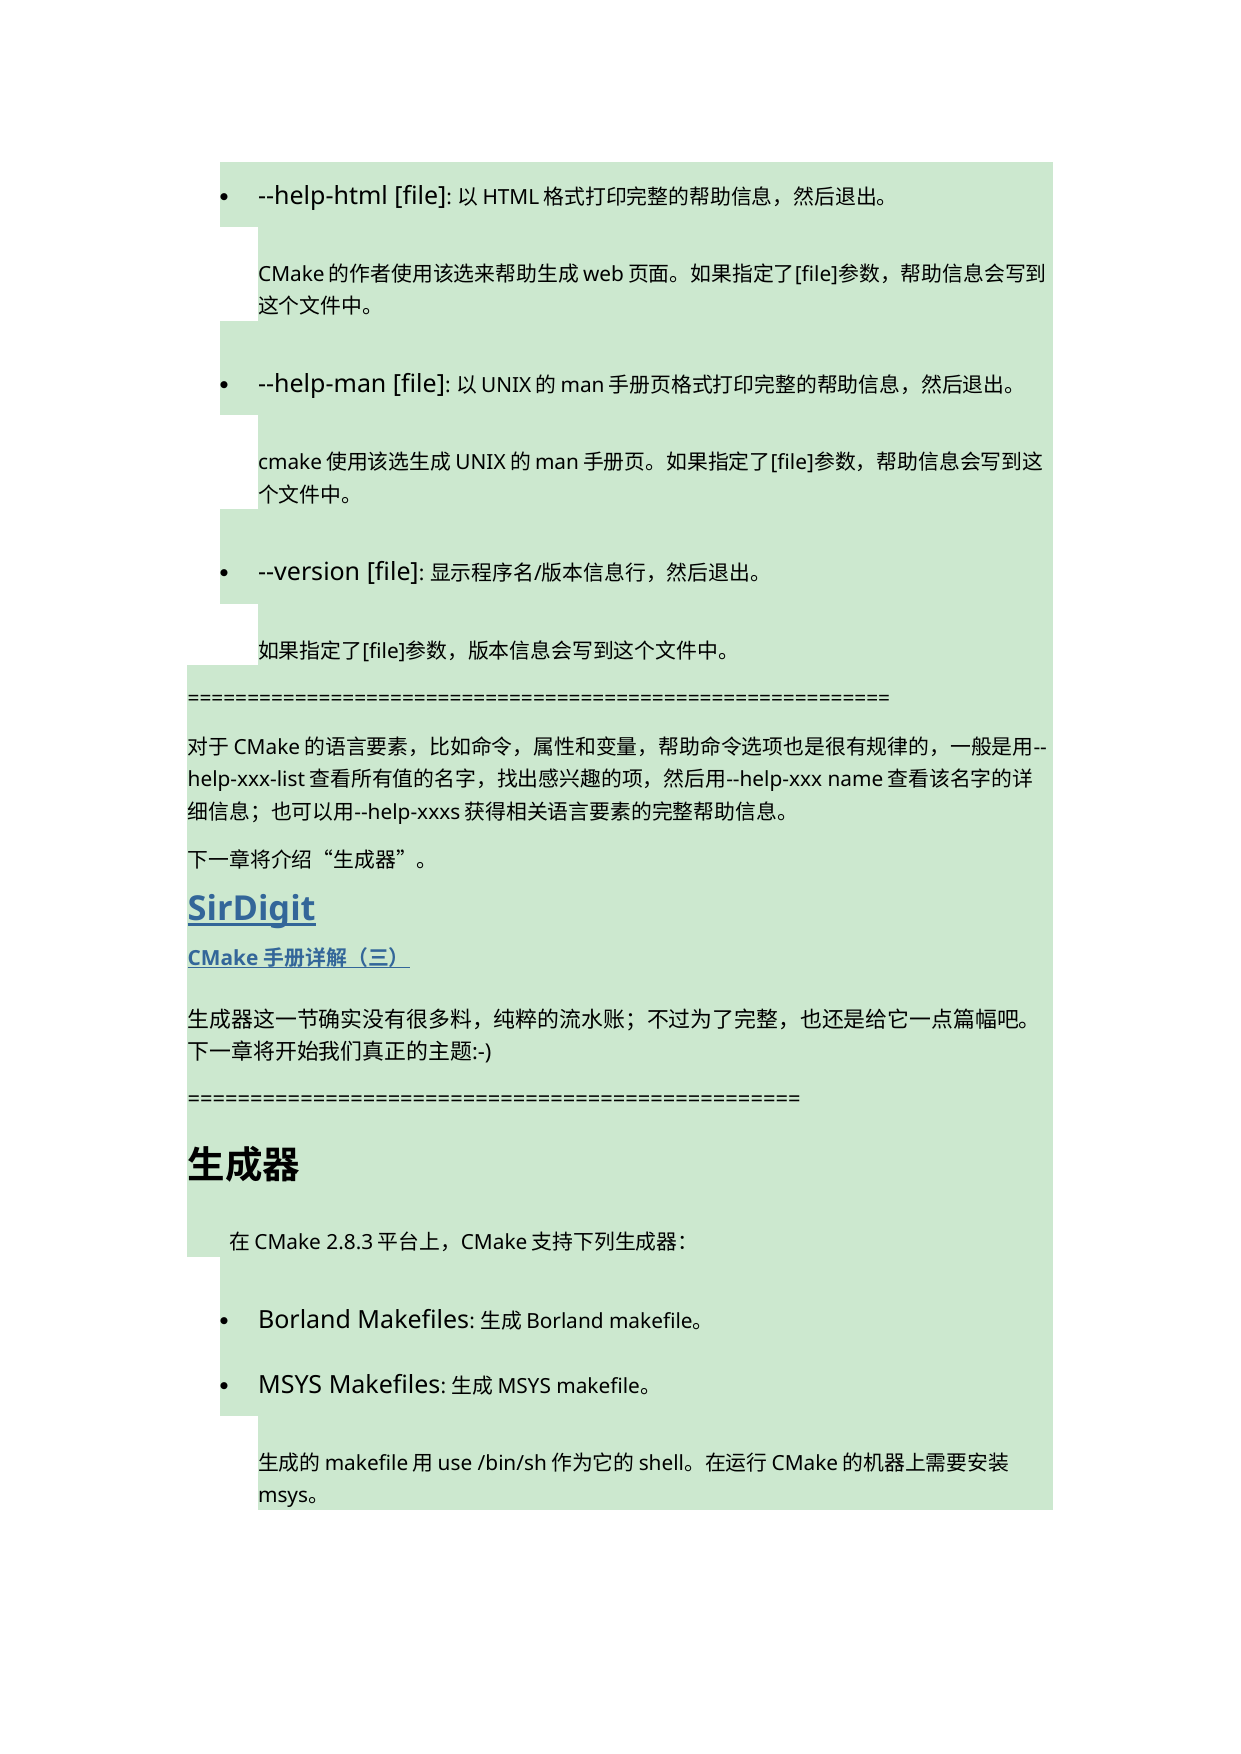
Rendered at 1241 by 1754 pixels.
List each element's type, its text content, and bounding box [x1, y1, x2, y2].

text 在CMake 2.8.3平台上，CMake支持下列生成器： [187, 1224, 1053, 1257]
list --help-man [file]: 以UNIX的man手册页格式打印完整的帮助信息，然后退出。 [220, 350, 1053, 415]
text 对于CMake的语言要素，比如命令，属性和变量，帮助命令选项也是很有规律的，一般是用--help-xxx-list查看所有值的名字，找出感兴趣的项，然后用--help-xxx name查看该名字的详细信息；也可以用--help-xxxs获得相关语言要素的完整帮助信息。 [187, 729, 1053, 827]
list MSYS Makefiles: 生成MSYS makefile。 [220, 1351, 1053, 1416]
text 生成器这一节确实没有很多料，纯粹的流水账；不过为了完整，也还是给它一点篇幅吧。下一章将开始我们真正的主题:-) [187, 1001, 1053, 1066]
list Borland Makefiles: 生成Borland makefile。 [220, 1286, 1053, 1351]
text 下一章将介绍“生成器”。 [187, 842, 1053, 875]
text 如果指定了[file]参数，版本信息会写到这个文件中。 [258, 633, 1053, 665]
list --version [file]: 显示程序名/版本信息行，然后退出。 [220, 539, 1053, 604]
text SirDigit [187, 875, 1053, 940]
text =========================================================== [187, 681, 1053, 713]
text 生成器 [187, 1130, 1053, 1195]
text cmake使用该选生成UNIX的man手册页。如果指定了[file]参数，帮助信息会写到这个文件中。 [258, 444, 1053, 509]
list --help-html [file]: 以HTML格式打印完整的帮助信息，然后退出。 [220, 162, 1053, 227]
text ================================================= [187, 1082, 1053, 1114]
text 生成的makefile用use /bin/sh作为它的shell。在运行CMake的机器上需要安装msys。 [258, 1445, 1053, 1510]
text CMake的作者使用该选来帮助生成web页面。如果指定了[file]参数，帮助信息会写到这个文件中。 [258, 256, 1053, 321]
text CMake 手册详解（三） [187, 940, 1053, 972]
